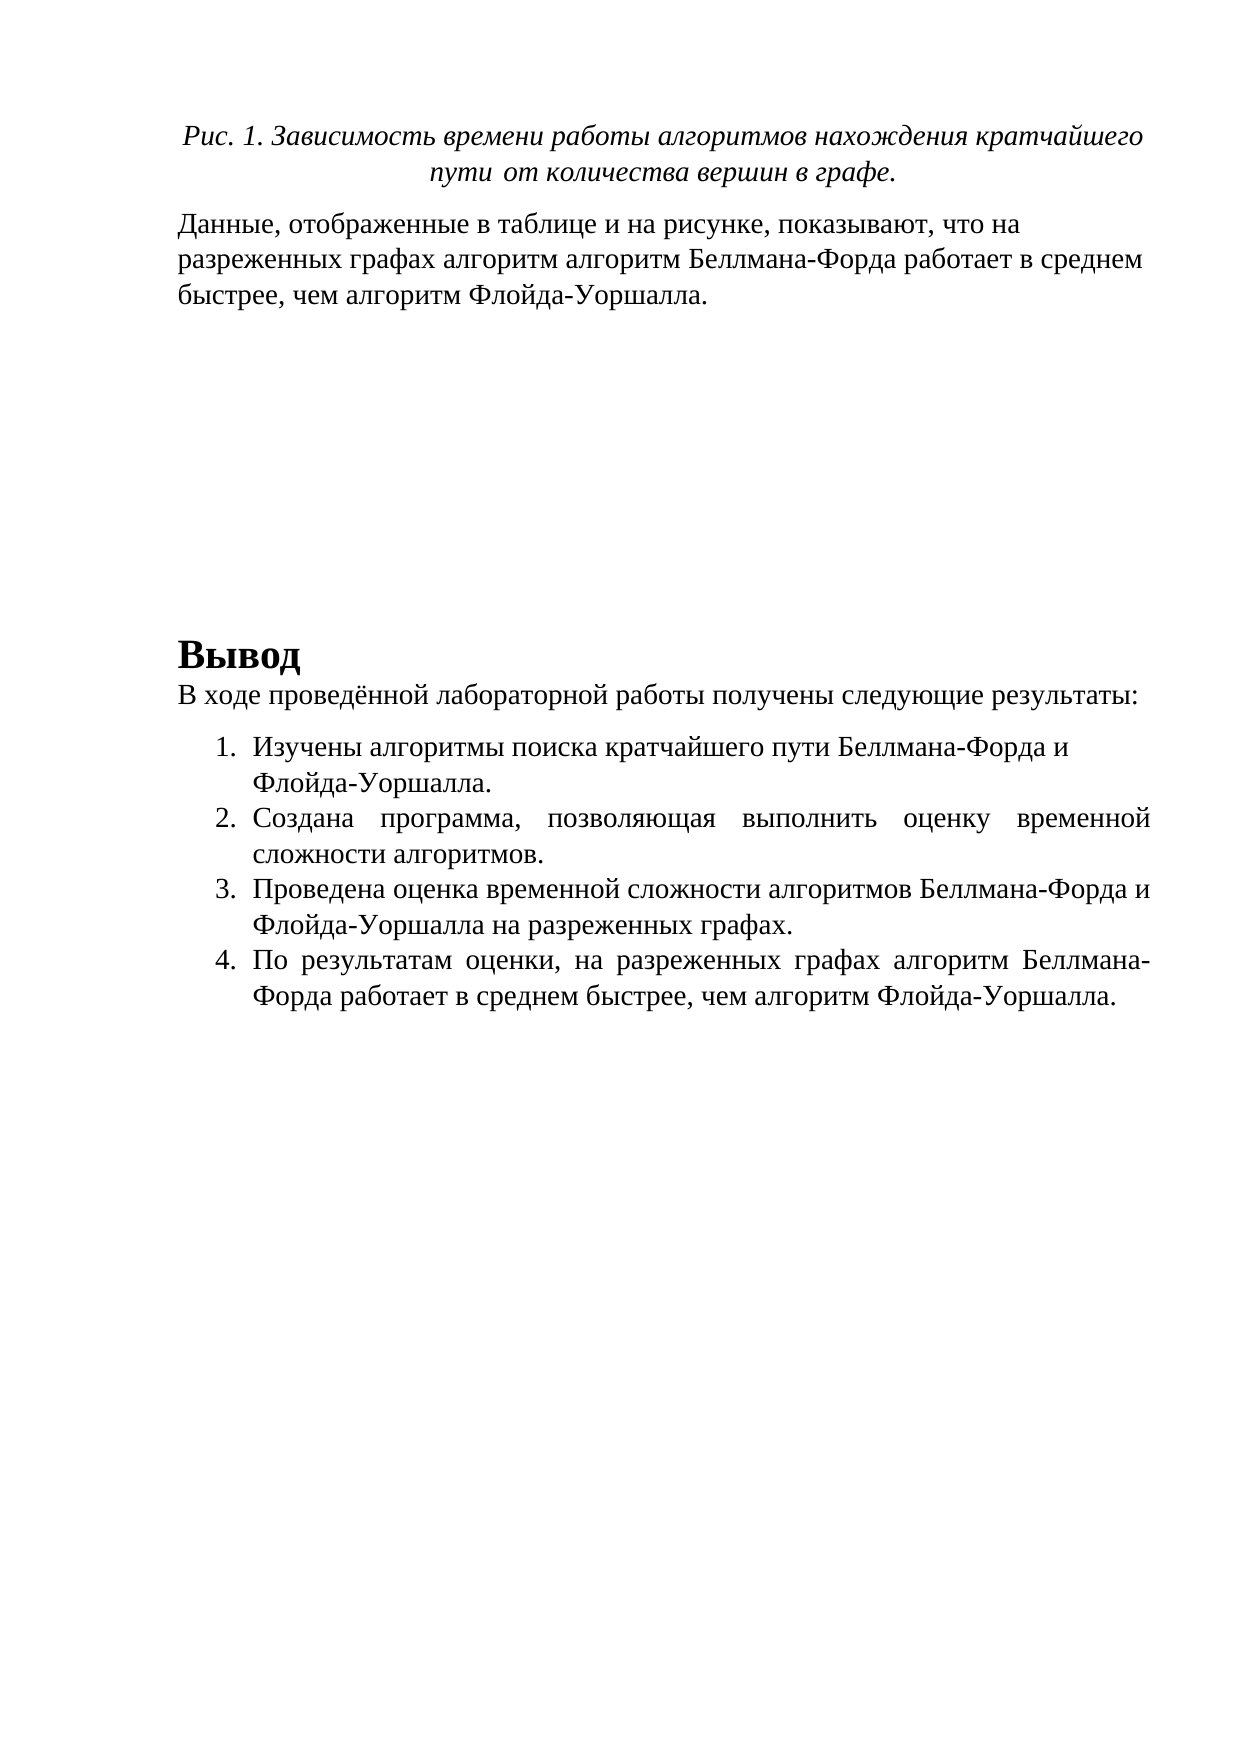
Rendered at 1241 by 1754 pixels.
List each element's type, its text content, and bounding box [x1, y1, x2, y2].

list По результатам оценки, на разреженных графах алгоритм Беллмана-Форда работает в среднем быстрее, чем алгоритм Флойда-Уоршалла. [215, 942, 1152, 1011]
text Данные, отображенные в таблице и на рисунке, показывают, что на разреженных графах алгоритм алгоритм Беллмана-Форда работает в среднем быстрее, чем алгоритм Флойда-Уоршалла. [177, 206, 1152, 310]
list Изучены алгоритмы поиска кратчайшего пути Беллмана-Форда и Флойда-Уоршалла. [215, 729, 1152, 798]
text Рис. 1. Зависимость времени работы алгоритмов нахождения кратчайшего пути от количества вершин в графе. [177, 118, 1152, 187]
list Проведена оценка временной сложности алгоритмов Беллмана-Форда и Флойда-Уоршалла на разреженных графах. [215, 871, 1152, 940]
list Создана программа, позволяющая выполнить оценку временной сложности алгоритмов. [215, 800, 1152, 869]
text В ходе проведённой лабораторной работы получены следующие результаты: [177, 677, 1152, 711]
subtitle Вывод [177, 629, 1152, 677]
